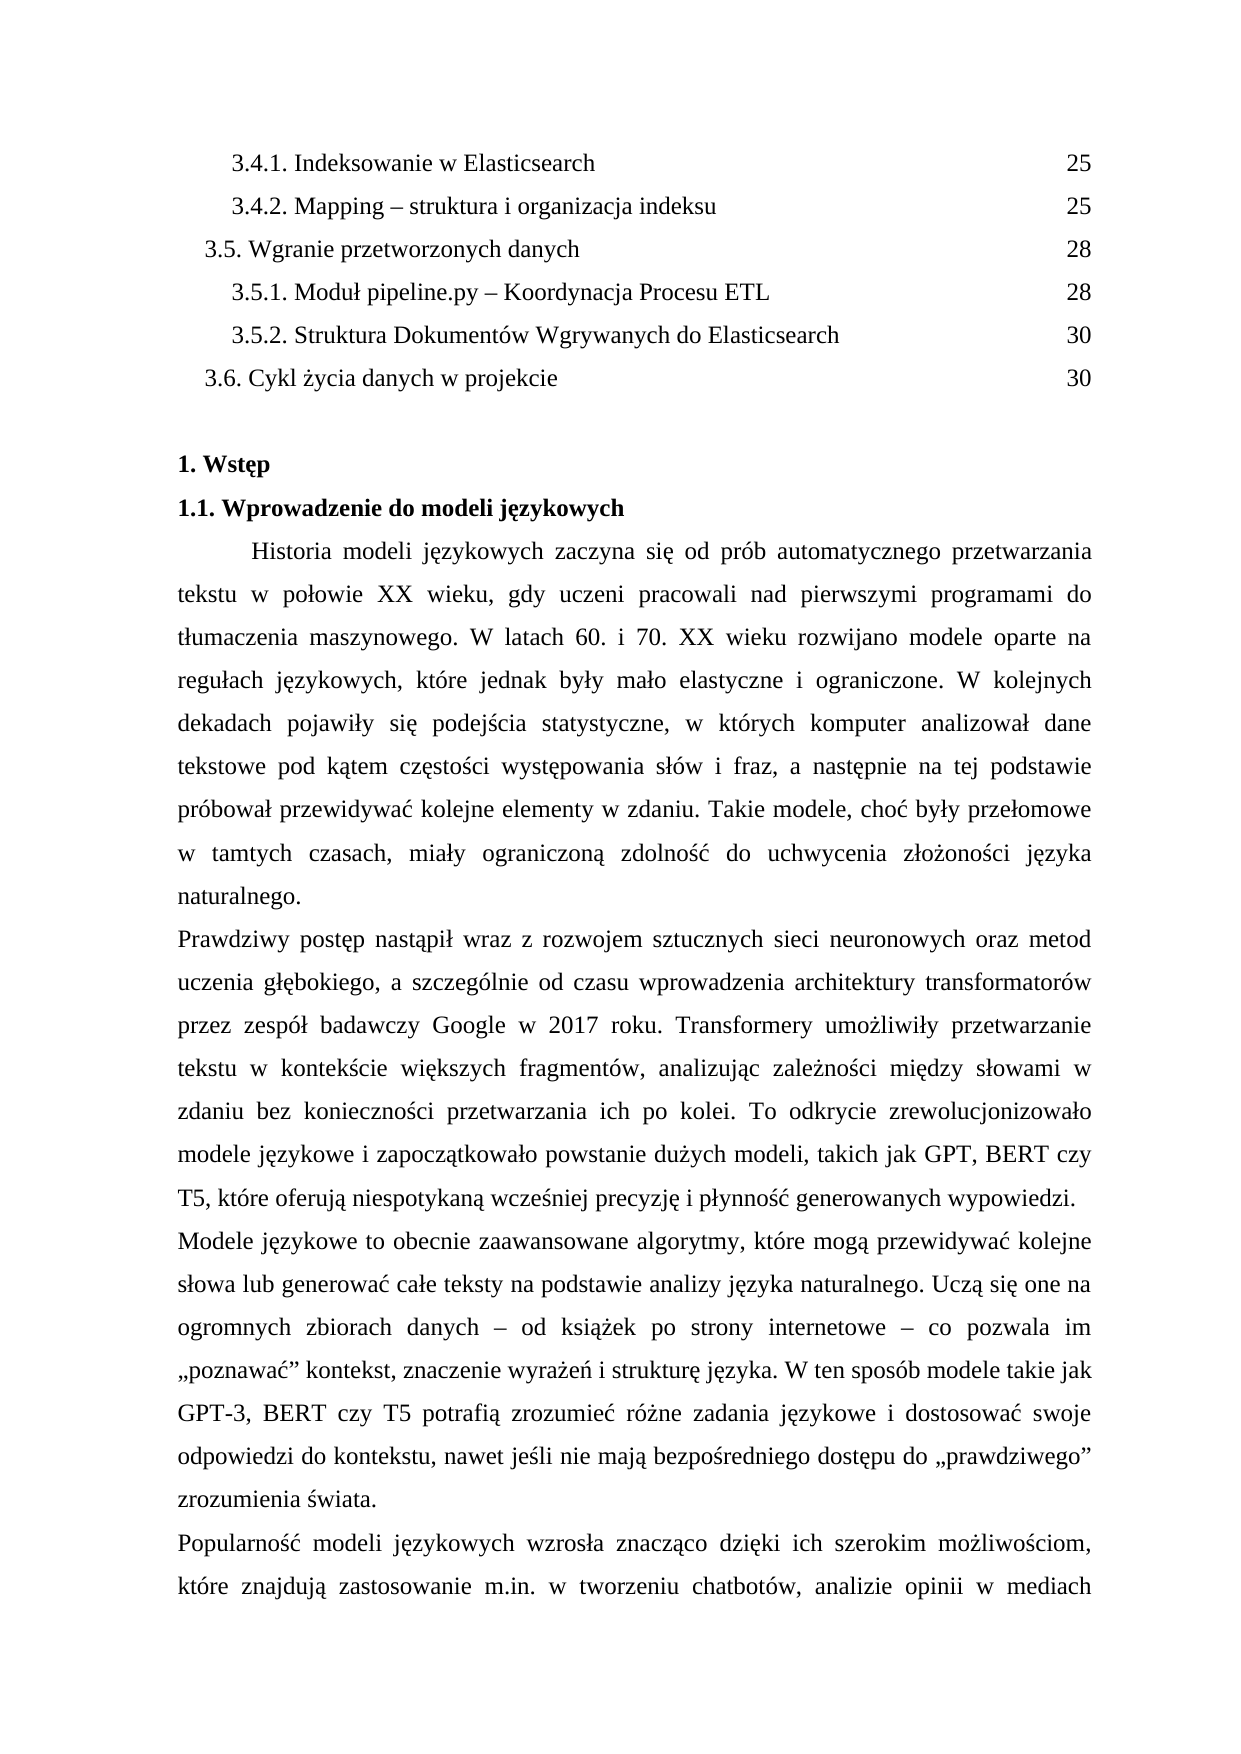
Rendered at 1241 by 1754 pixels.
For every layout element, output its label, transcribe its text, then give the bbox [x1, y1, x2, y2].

text 3.6. Cykl życia danych w projekcie 30 [204, 363, 1092, 392]
text 3.5.2. Struktura Dokumentów Wgrywanych do Elasticsearch 30 [231, 320, 1092, 349]
subtitle 1.1. Wprowadzenie do modeli językowych [177, 493, 1092, 521]
text Historia modeli językowych zaczyna się od prób automatycznego przetwarzania tekstu w połowie XX wieku, gdy uczeni pracowali nad pierwszymi programami do tłumaczenia maszynowego. W latach 60. i 70. XX wieku rozwijano modele oparte na regułach językowych, które jednak były mało elastyczne i ograniczone. W kolejnych dekadach pojawiły się podejścia statystyczne, w których komputer analizował dane tekstowe pod kątem częstości występowania słów i fraz, a następnie na tej podstawie próbował przewidywać kolejne elementy w zdaniu. Takie modele, choć były przełomowe w tamtych czasach, miały ograniczoną zdolność do uchwycenia złożoności języka naturalnego. [177, 536, 1092, 909]
text Prawdziwy postęp nastąpił wraz z rozwojem sztucznych sieci neuronowych oraz metod uczenia głębokiego, a szczególnie od czasu wprowadzenia architektury transformatorów przez zespół badawczy Google w 2017 roku. Transformery umożliwiły przetwarzanie tekstu w kontekście większych fragmentów, analizując zależności między słowami w zdaniu bez konieczności przetwarzania ich po kolei. To odkrycie zrewolucjonizowało modele językowe i zapoczątkowało powstanie dużych modeli, takich jak GPT, BERT czy T5, które oferują niespotykaną wcześniej precyzję i płynność generowanych wypowiedzi. [177, 924, 1092, 1211]
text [177, 1528, 1092, 1599]
text 1. Wstęp [177, 449, 1092, 478]
text 3.5. Wgranie przetworzonych danych 28 [204, 234, 1092, 263]
text 3.4.2. Mapping – struktura i organizacja indeksu 25 [231, 191, 1092, 219]
text 3.5.1. Moduł pipeline.py – Koordynacja Procesu ETL 28 [231, 277, 1092, 306]
text 3.4.1. Indeksowanie w Elasticsearch 25 [231, 148, 1092, 176]
text Modele językowe to obecnie zaawansowane algorytmy, które mogą przewidywać kolejne słowa lub generować całe teksty na podstawie analizy języka naturalnego. Uczą się one na ogromnych zbiorach danych – od książek po strony internetowe – co pozwala im „poznawać” kontekst, znaczenie wyrażeń i strukturę języka. W ten sposób modele takie jak GPT-3, BERT czy T5 potrafią zrozumieć różne zadania językowe i dostosować swoje odpowiedzi do kontekstu, nawet jeśli nie mają bezpośredniego dostępu do „prawdziwego” zrozumienia świata. [177, 1226, 1092, 1513]
